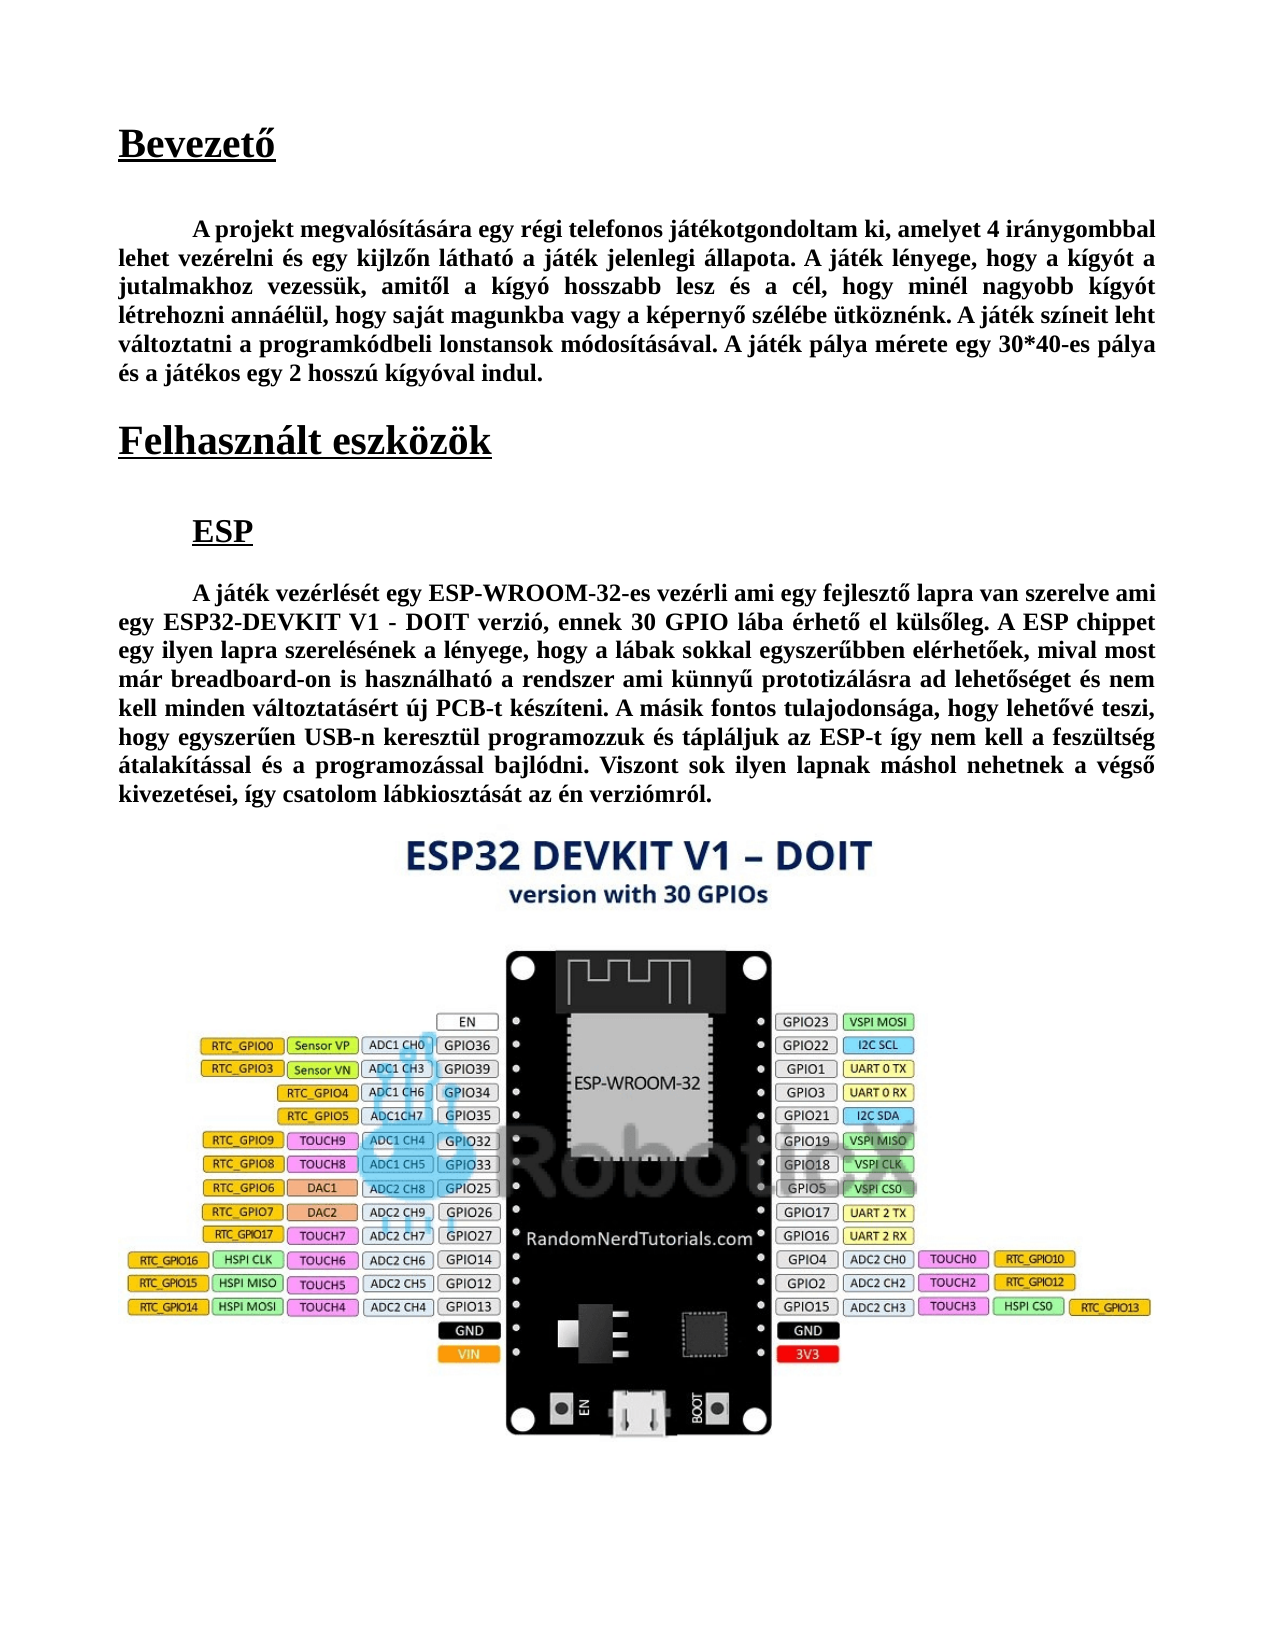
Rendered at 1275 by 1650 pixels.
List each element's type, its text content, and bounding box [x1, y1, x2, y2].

text A projekt megvalósítására egy régi telefonos játékotgondoltam ki, amelyet 4 iránygombbal lehet vezérelni és egy kijlzőn látható a játék jelenlegi állapota. A játék lényege, hogy a kígyót a jutalmakhoz vezessük, amitől a kígyó hosszabb lesz és a cél, hogy minél nagyobb kígyót létrehozni annáélül, hogy saját magunkba vagy a képernyő szélébe ütköznénk. A játék színeit leht változtatni a programkódbeli lonstansok módosításával. A játék pálya mérete egy 30*40-es pálya és a játékos egy 2 hosszú kígyóval indul. [118, 214, 1157, 386]
text A játék vezérlését egy ESP-WROOM-32-es vezérli ami egy fejlesztő lapra van szerelve ami egy ESP32-DEVKIT V1 - DOIT verzió, ennek 30 GPIO lába érhető el külsőleg. A ESP chippet egy ilyen lapra szerelésének a lényege, hogy a lábak sokkal egyszerűbben elérhetőek, mival most már breadboard-on is használható a rendszer ami künnyű prototizálásra ad lehetőséget és nem kell minden változtatásért új PCB-t készíteni. A másik fontos tulajodonsága, hogy lehetővé teszi, hogy egyszerűen USB-n keresztül programozzuk és tápláljuk az ESP-t így nem kell a feszültség átalakítással és a programozással bajlódni. Viszont sok ilyen lapnak máshol nehetnek a végső kivezetései, így csatolom lábkiosztását az én verziómról. [118, 578, 1157, 808]
text Felhasznált eszközök [118, 415, 1157, 463]
picture [118, 824, 1157, 1442]
text ESP [118, 511, 1157, 549]
text Bevezető [118, 118, 1157, 166]
